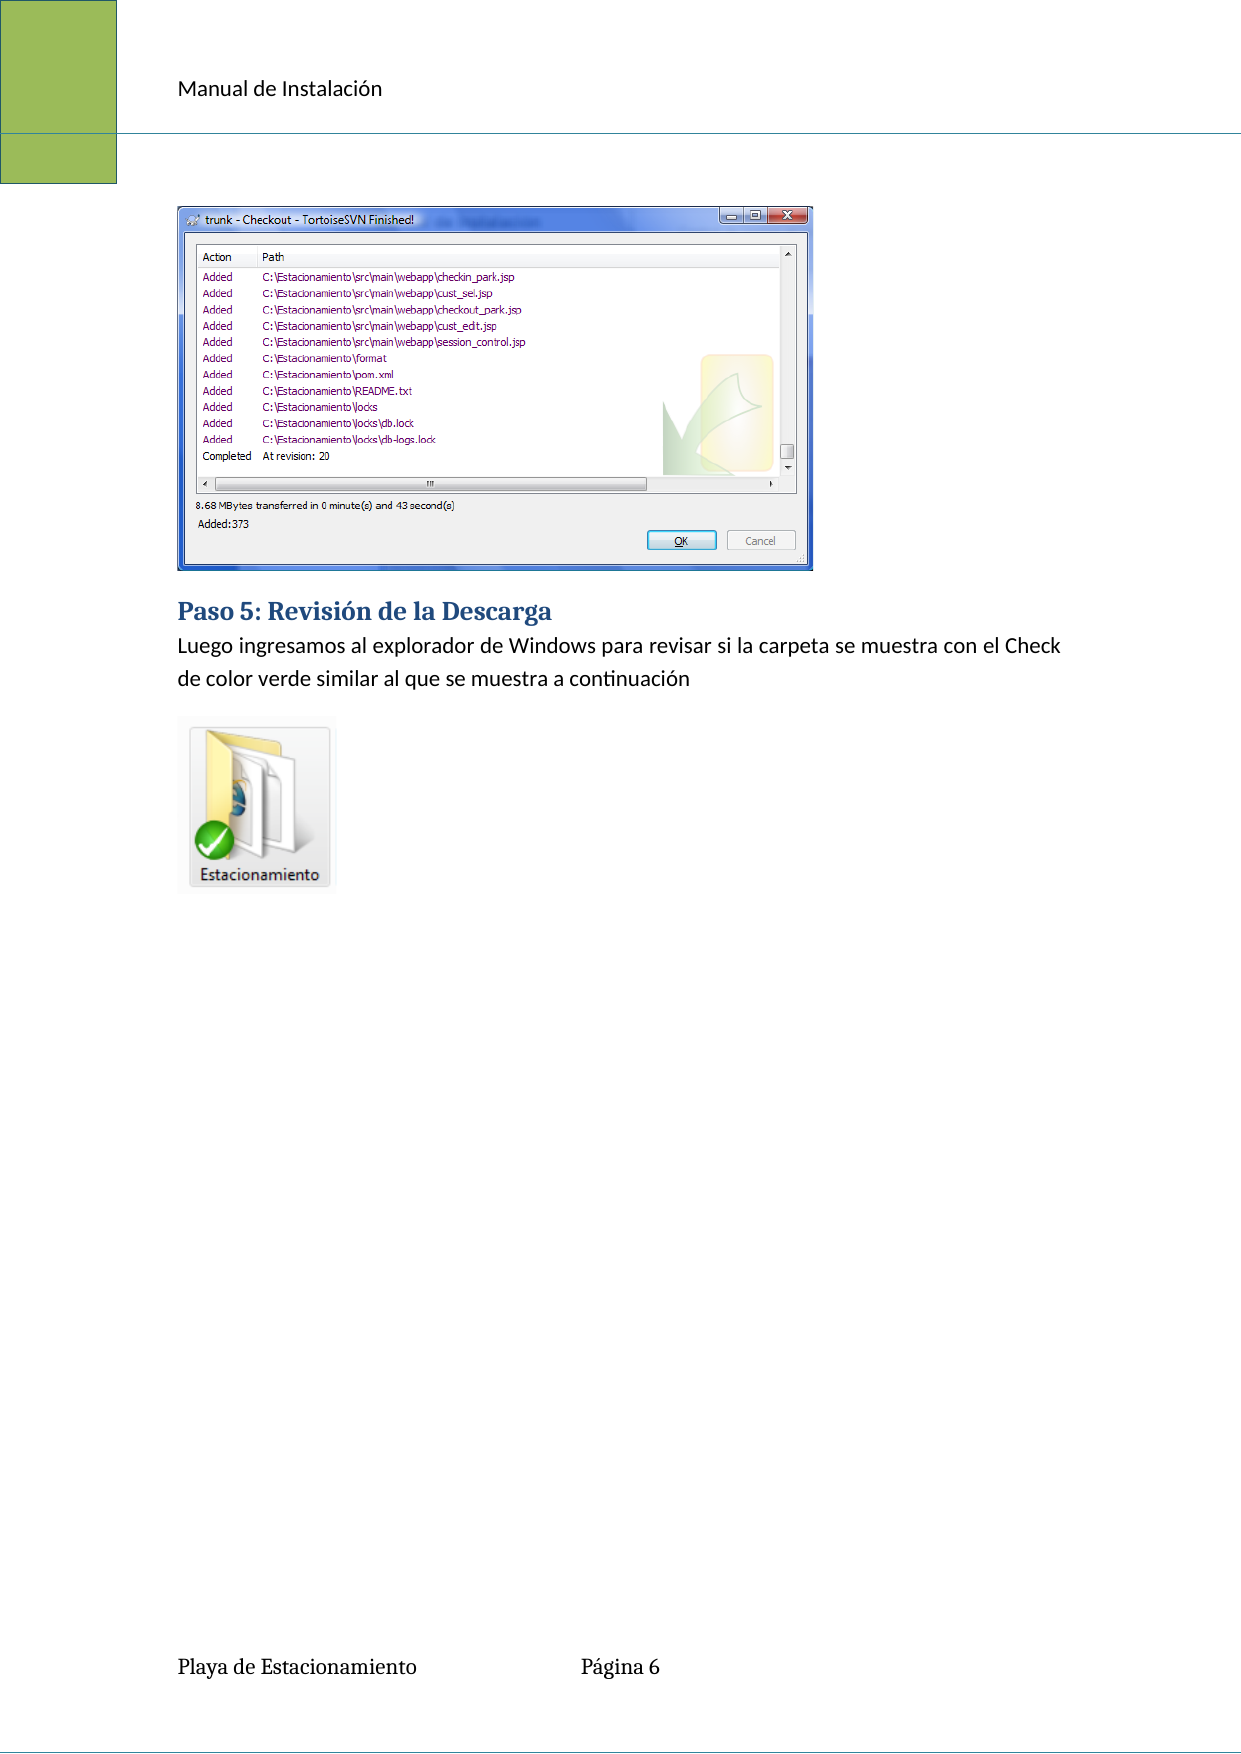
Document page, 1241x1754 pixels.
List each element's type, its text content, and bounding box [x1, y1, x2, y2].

subtitle Paso 5: Revisión de la Descarga [177, 596, 1063, 627]
text Luego ingresamos al explorador de Windows para revisar si la carpeta se muestra con el Check de color verde similar al que se muestra a continuación [177, 632, 1063, 692]
picture [177, 206, 814, 571]
picture [177, 716, 337, 894]
